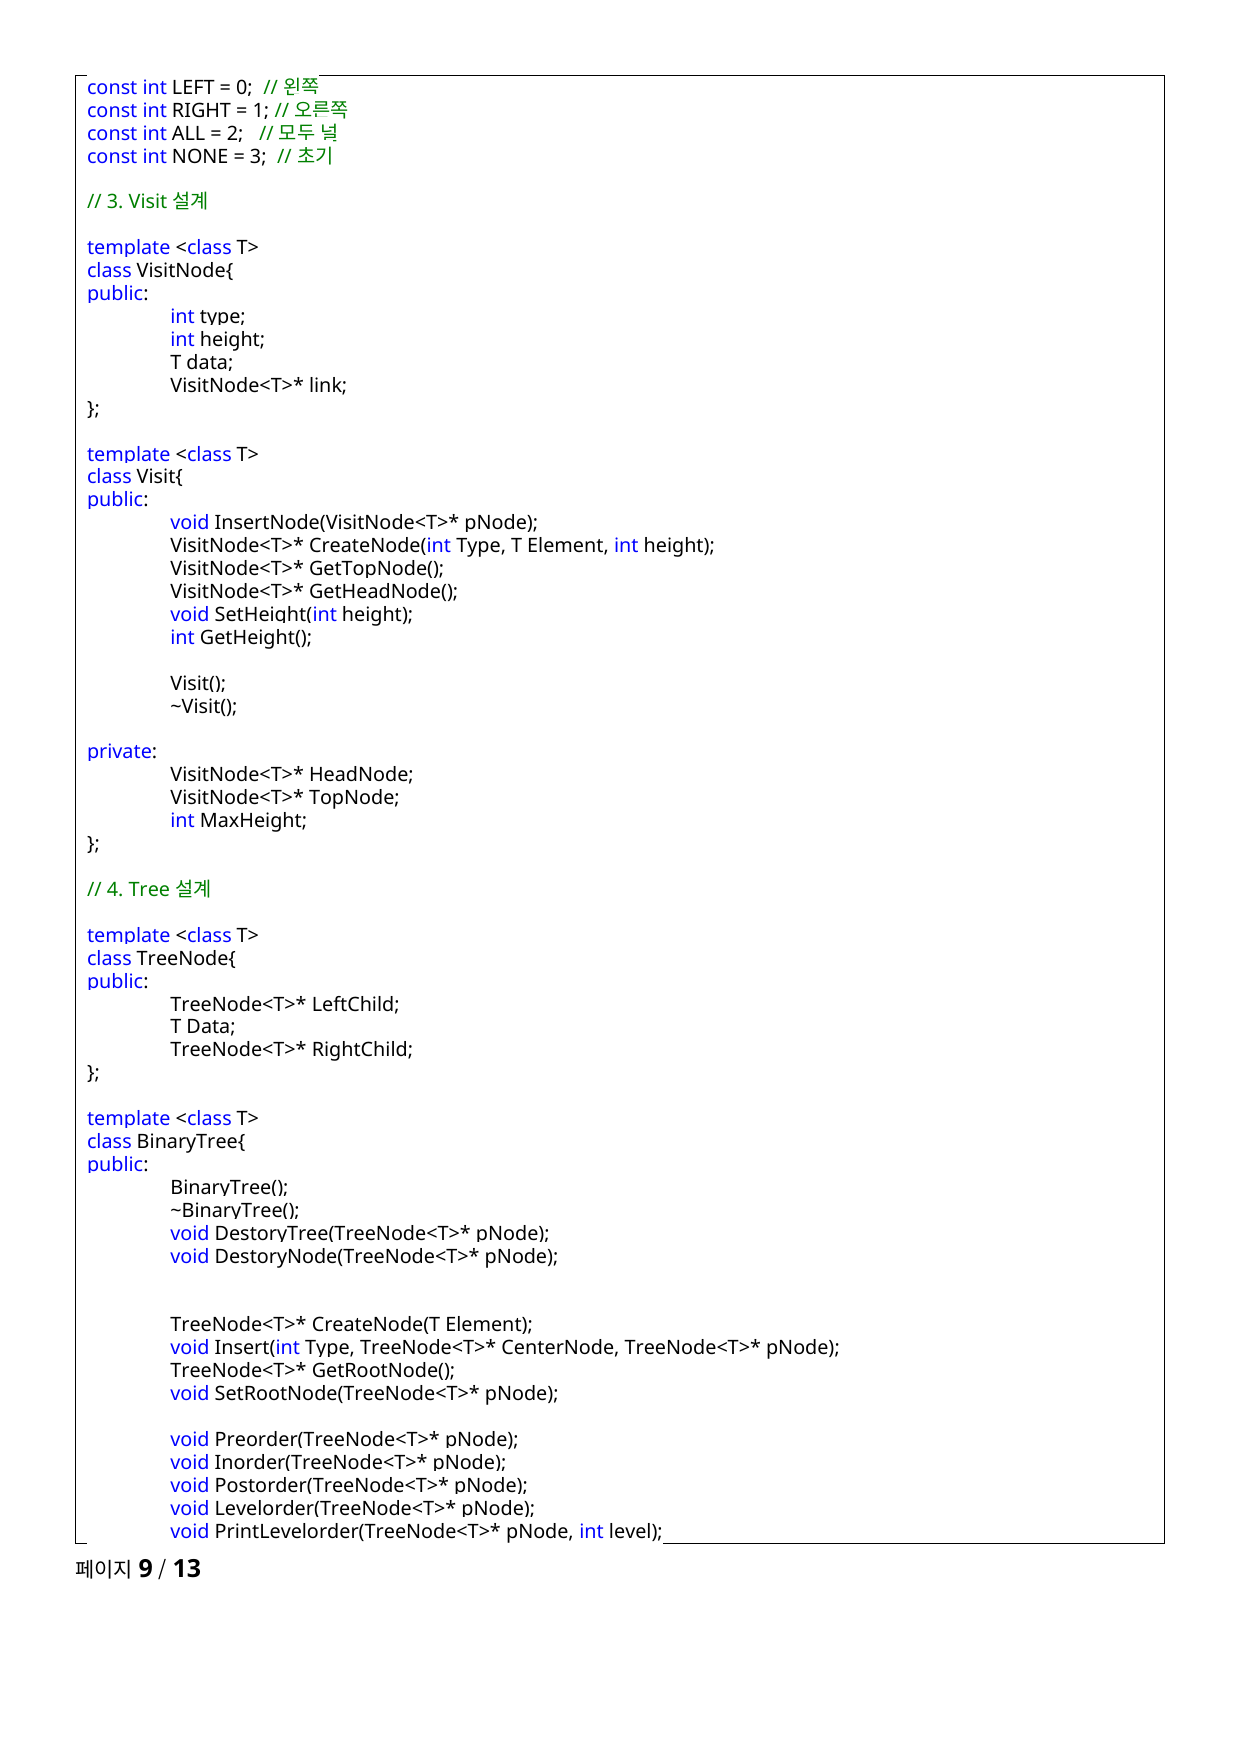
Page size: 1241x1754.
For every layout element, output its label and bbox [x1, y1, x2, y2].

table_header [76, 76, 1164, 1543]
